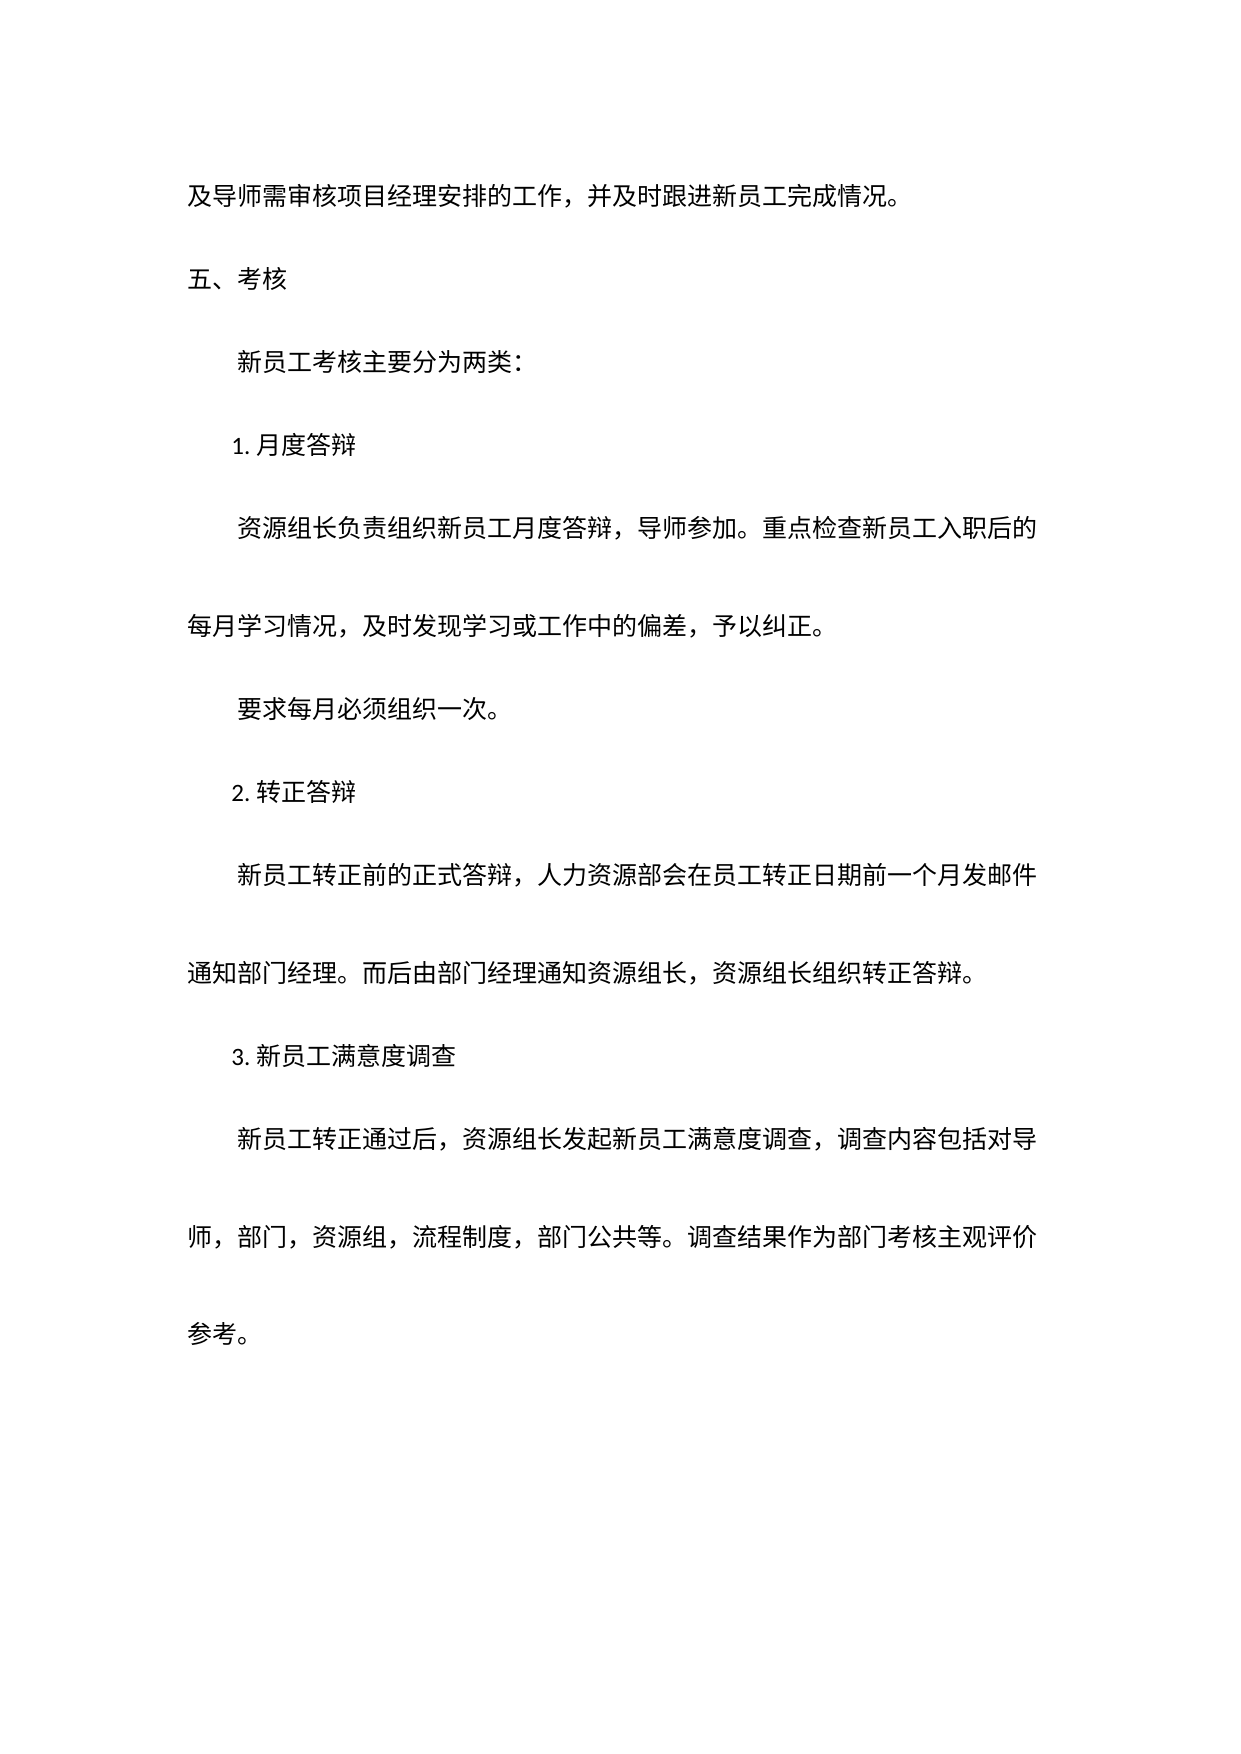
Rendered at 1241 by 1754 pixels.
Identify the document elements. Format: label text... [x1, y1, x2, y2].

list 新员工满意度调查 [231, 1022, 1053, 1087]
list 月度答辩 [231, 411, 1053, 476]
list 资源组长负责组织新员工月度答辩，导师参加。重点检查新员工入职后的每月学习情况，及时发现学习或工作中的偏差，予以纠正。 [187, 494, 1053, 657]
list 新员工考核主要分为两类： [187, 328, 1053, 393]
list 转正答辩 [231, 758, 1053, 823]
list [187, 162, 1053, 227]
list 考核 [187, 245, 1053, 310]
list 新员工转正通过后，资源组长发起新员工满意度调查，调查内容包括对导师，部门，资源组，流程制度，部门公共等。调查结果作为部门考核主观评价参考。 [187, 1105, 1053, 1365]
list 要求每月必须组织一次。 [187, 675, 1053, 740]
list 新员工转正前的正式答辩，人力资源部会在员工转正日期前一个月发邮件通知部门经理。而后由部门经理通知资源组长，资源组长组织转正答辩。 [187, 841, 1053, 1004]
